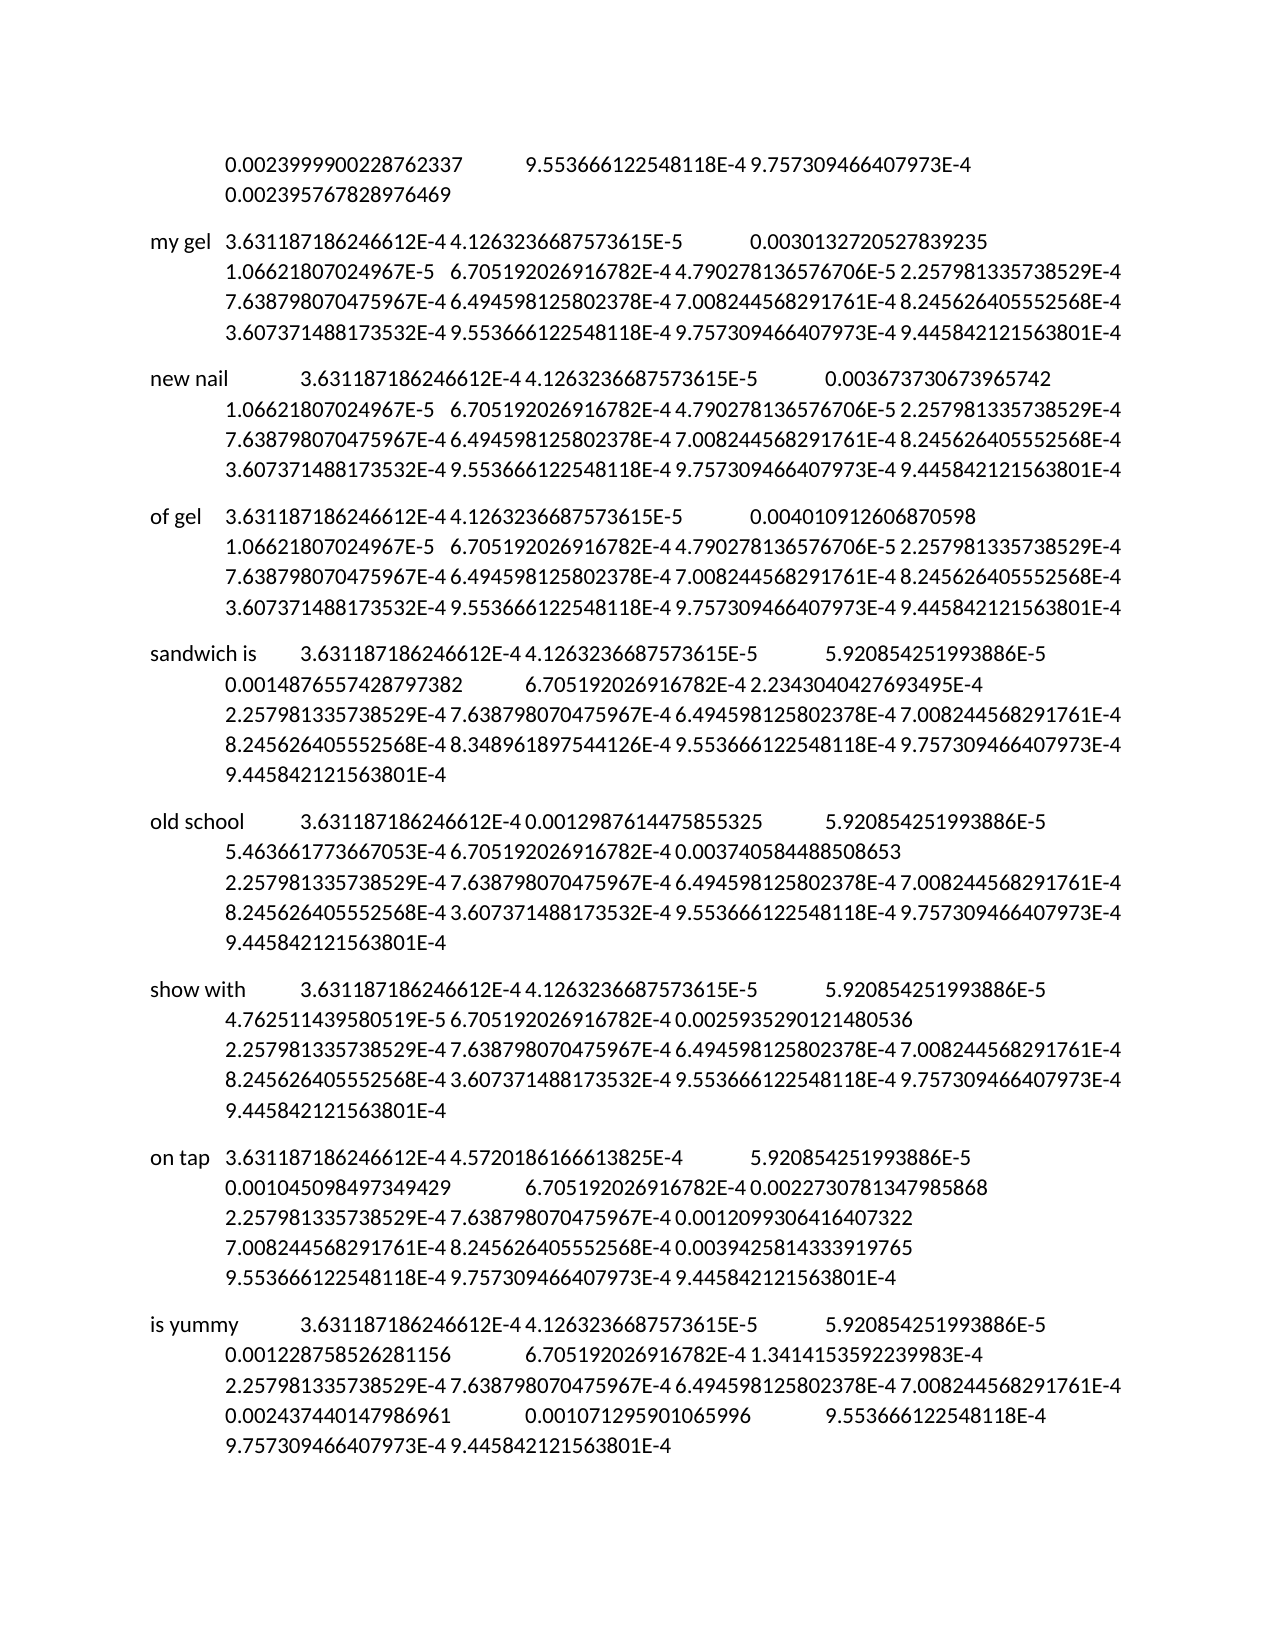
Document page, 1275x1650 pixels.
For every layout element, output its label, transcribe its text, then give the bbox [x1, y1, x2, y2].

text of gel 3.631187186246612E-4 4.1263236687573615E-5 0.004010912606870598 1.06621807024967E-5 6.705192026916782E-4 4.790278136576706E-5 2.257981335738529E-4 7.638798070475967E-4 6.494598125802378E-4 7.008244568291761E-4 8.245626405552568E-4 3.607371488173532E-4 9.553666122548118E-4 9.757309466407973E-4 9.445842121563801E-4 [150, 502, 1125, 621]
text sandwich is 3.631187186246612E-4 4.1263236687573615E-5 5.920854251993886E-5 0.0014876557428797382 6.705192026916782E-4 2.2343040427693495E-4 2.257981335738529E-4 7.638798070475967E-4 6.494598125802378E-4 7.008244568291761E-4 8.245626405552568E-4 8.348961897544126E-4 9.553666122548118E-4 9.757309466407973E-4 9.445842121563801E-4 [150, 639, 1125, 788]
text on tap 3.631187186246612E-4 4.5720186166613825E-4 5.920854251993886E-5 0.001045098497349429 6.705192026916782E-4 0.0022730781347985868 2.257981335738529E-4 7.638798070475967E-4 0.0012099306416407322 7.008244568291761E-4 8.245626405552568E-4 0.0039425814333919765 9.553666122548118E-4 9.757309466407973E-4 9.445842121563801E-4 [150, 1143, 1125, 1292]
text my gel 3.631187186246612E-4 4.1263236687573615E-5 0.0030132720527839235 1.06621807024967E-5 6.705192026916782E-4 4.790278136576706E-5 2.257981335738529E-4 7.638798070475967E-4 6.494598125802378E-4 7.008244568291761E-4 8.245626405552568E-4 3.607371488173532E-4 9.553666122548118E-4 9.757309466407973E-4 9.445842121563801E-4 [150, 227, 1125, 346]
text new nail 3.631187186246612E-4 4.1263236687573615E-5 0.003673730673965742 1.06621807024967E-5 6.705192026916782E-4 4.790278136576706E-5 2.257981335738529E-4 7.638798070475967E-4 6.494598125802378E-4 7.008244568291761E-4 8.245626405552568E-4 3.607371488173532E-4 9.553666122548118E-4 9.757309466407973E-4 9.445842121563801E-4 [150, 364, 1125, 483]
text is yummy 3.631187186246612E-4 4.1263236687573615E-5 5.920854251993886E-5 0.001228758526281156 6.705192026916782E-4 1.3414153592239983E-4 2.257981335738529E-4 7.638798070475967E-4 6.494598125802378E-4 7.008244568291761E-4 0.002437440147986961 0.001071295901065996 9.553666122548118E-4 9.757309466407973E-4 9.445842121563801E-4 [150, 1310, 1125, 1459]
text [150, 150, 1125, 208]
text show with 3.631187186246612E-4 4.1263236687573615E-5 5.920854251993886E-5 4.762511439580519E-5 6.705192026916782E-4 0.0025935290121480536 2.257981335738529E-4 7.638798070475967E-4 6.494598125802378E-4 7.008244568291761E-4 8.245626405552568E-4 3.607371488173532E-4 9.553666122548118E-4 9.757309466407973E-4 9.445842121563801E-4 [150, 975, 1125, 1124]
text old school 3.631187186246612E-4 0.0012987614475855325 5.920854251993886E-5 5.463661773667053E-4 6.705192026916782E-4 0.003740584488508653 2.257981335738529E-4 7.638798070475967E-4 6.494598125802378E-4 7.008244568291761E-4 8.245626405552568E-4 3.607371488173532E-4 9.553666122548118E-4 9.757309466407973E-4 9.445842121563801E-4 [150, 807, 1125, 956]
